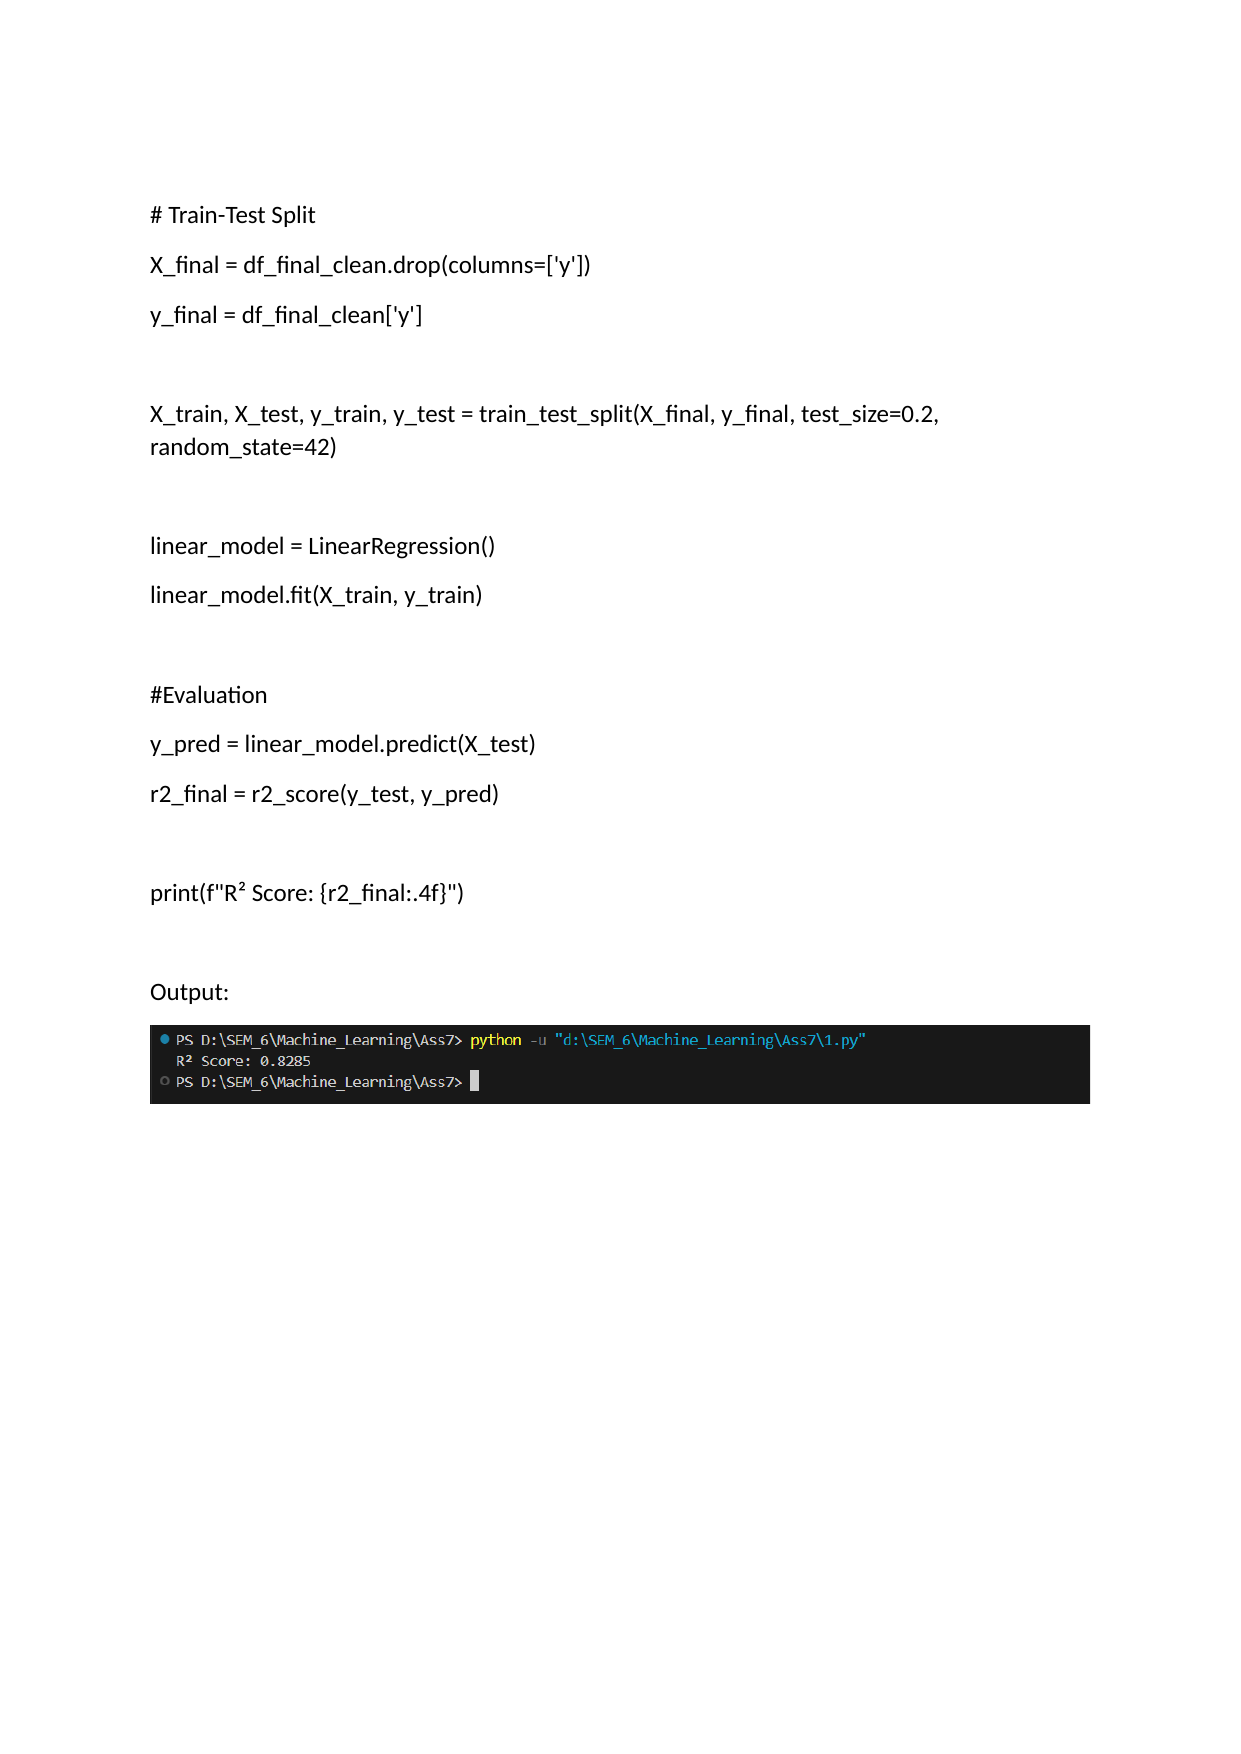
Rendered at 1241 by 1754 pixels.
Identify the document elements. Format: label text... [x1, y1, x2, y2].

text y_pred = linear_model.predict(X_test) [150, 728, 1090, 759]
text r2_final = r2_score(y_test, y_pred) [150, 778, 1090, 808]
text X_train, X_test, y_train, y_test = train_test_split(X_final, y_final, test_size=0.2, random_state=42) [150, 398, 1090, 461]
text linear_model.fit(X_train, y_train) [150, 579, 1090, 610]
text print(f"R² Score: {r2_final:.4f}") [150, 877, 1090, 908]
text #Evaluation [150, 679, 1090, 709]
text Output: [150, 976, 1090, 1007]
text # Train-Test Split [150, 199, 1090, 230]
picture [150, 1025, 1091, 1104]
text linear_model = LinearRegression() [150, 530, 1090, 561]
text X_final = df_final_clean.drop(columns=['y']) [150, 249, 1090, 280]
text y_final = df_final_clean['y'] [150, 299, 1090, 329]
